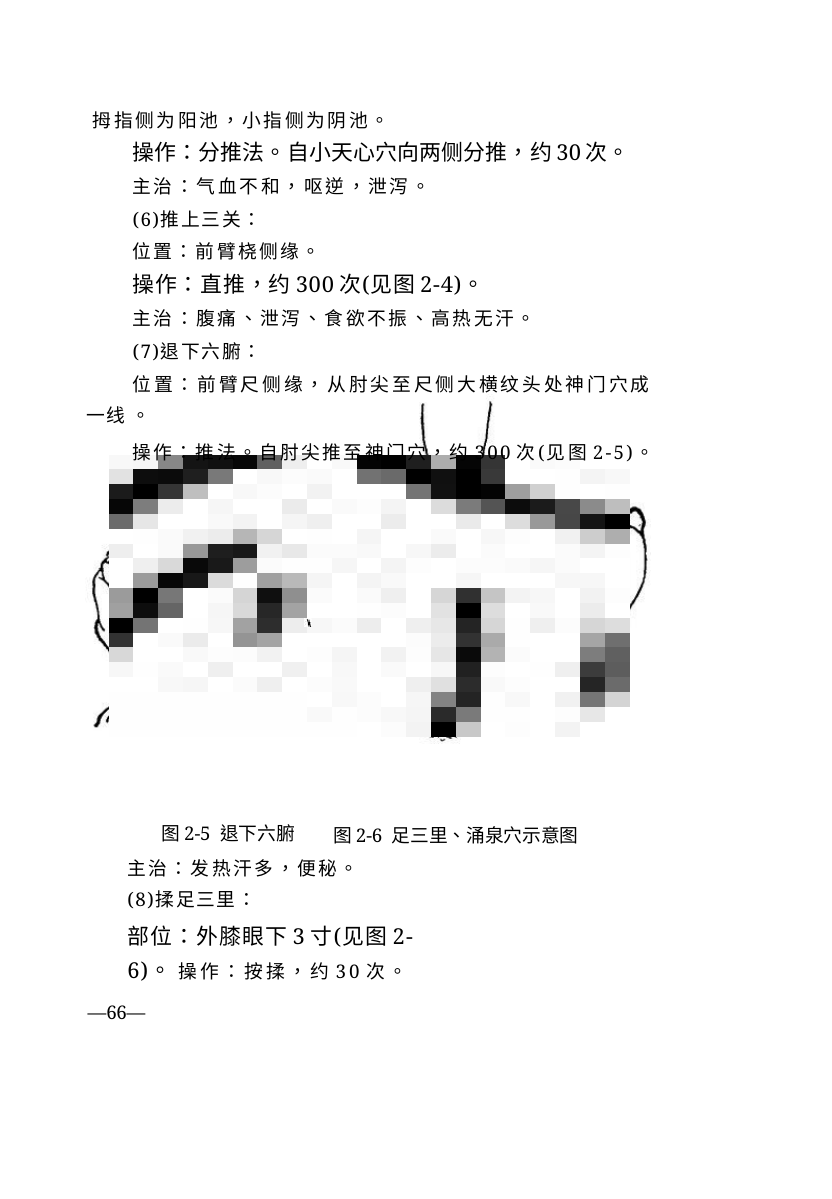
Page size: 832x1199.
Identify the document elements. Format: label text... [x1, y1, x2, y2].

text 拇指侧为阳池，小指侧为阴池。 [93, 109, 707, 132]
text 操作：分推法。自小天心穴向两侧分推，约30次。 [132, 139, 707, 166]
text 位置：前臂桡侧缘。 [132, 241, 707, 264]
text 操作：推法。自肘尖推至神门穴，约300次(见图2-5)。 [132, 441, 707, 464]
text 位置：前臂尺侧缘，从肘尖至尺侧大横纹头处神门穴成 一线 。 [86, 371, 653, 428]
text 主治：气血不和，呕逆，泄泻。 [132, 174, 707, 198]
text (8)揉足三里： [127, 888, 707, 912]
text —66— [87, 1004, 707, 1023]
picture [85, 394, 651, 744]
text 主治：腹痛、泄泻、食欲不振、高热无汗。 [132, 307, 707, 330]
text (6)推上三关： [132, 208, 707, 231]
text 操作：直推，约300次(见图2-4)。 [132, 271, 707, 298]
text 部位：外膝眼下3寸(见图2-6)。 操作：按揉，约30次。 [127, 921, 454, 985]
text 图2-5 退下六腑 图2-6 足三里、涌泉穴示意图 [161, 822, 707, 847]
text 主治：发热汗多，便秘。 [127, 857, 707, 880]
text (7)退下六腑： [132, 340, 707, 363]
